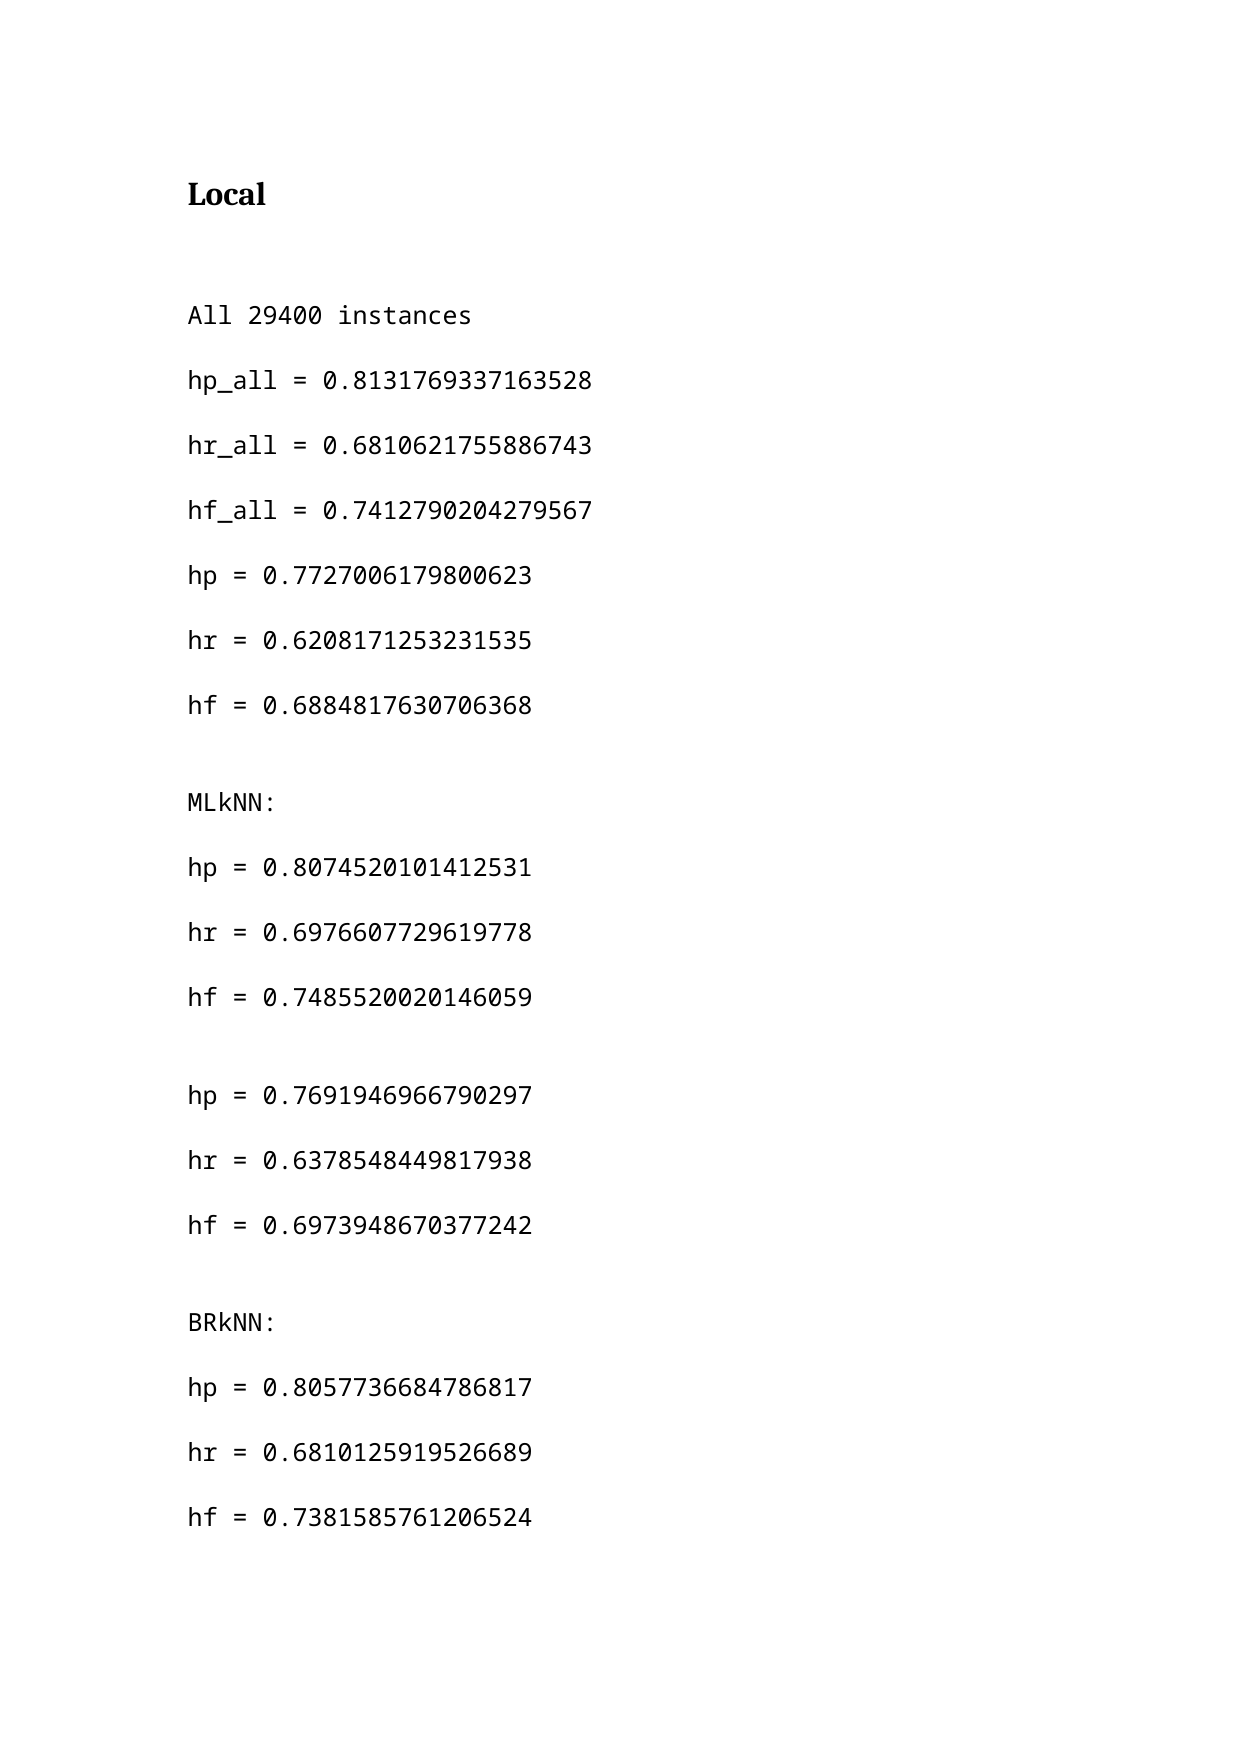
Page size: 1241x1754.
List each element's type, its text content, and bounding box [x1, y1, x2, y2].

text hr = 0.6378548449817938 [187, 1127, 1053, 1192]
text hp_all = 0.8131769337163528 [187, 347, 1053, 412]
text hp = 0.7727006179800623 [187, 542, 1053, 607]
text hp = 0.8057736684786817 [187, 1354, 1053, 1419]
text hf = 0.6884817630706368 [187, 672, 1053, 737]
text hp = 0.7691946966790297 [187, 1062, 1053, 1127]
text hp = 0.8074520101412531 [187, 834, 1053, 899]
text BRkNN: [187, 1289, 1053, 1354]
text hf = 0.7381585761206524 [187, 1484, 1053, 1549]
text hf = 0.6973948670377242 [187, 1192, 1053, 1257]
text hr = 0.6208171253231535 [187, 607, 1053, 672]
text All 29400 instances [187, 282, 1053, 347]
text hf_all = 0.7412790204279567 [187, 477, 1053, 542]
text MLkNN: [187, 769, 1053, 834]
text hf = 0.7485520020146059 [187, 964, 1053, 1029]
subtitle Local [187, 162, 1053, 227]
text hr_all = 0.6810621755886743 [187, 412, 1053, 477]
text hr = 0.6976607729619778 [187, 899, 1053, 964]
text hr = 0.6810125919526689 [187, 1419, 1053, 1484]
